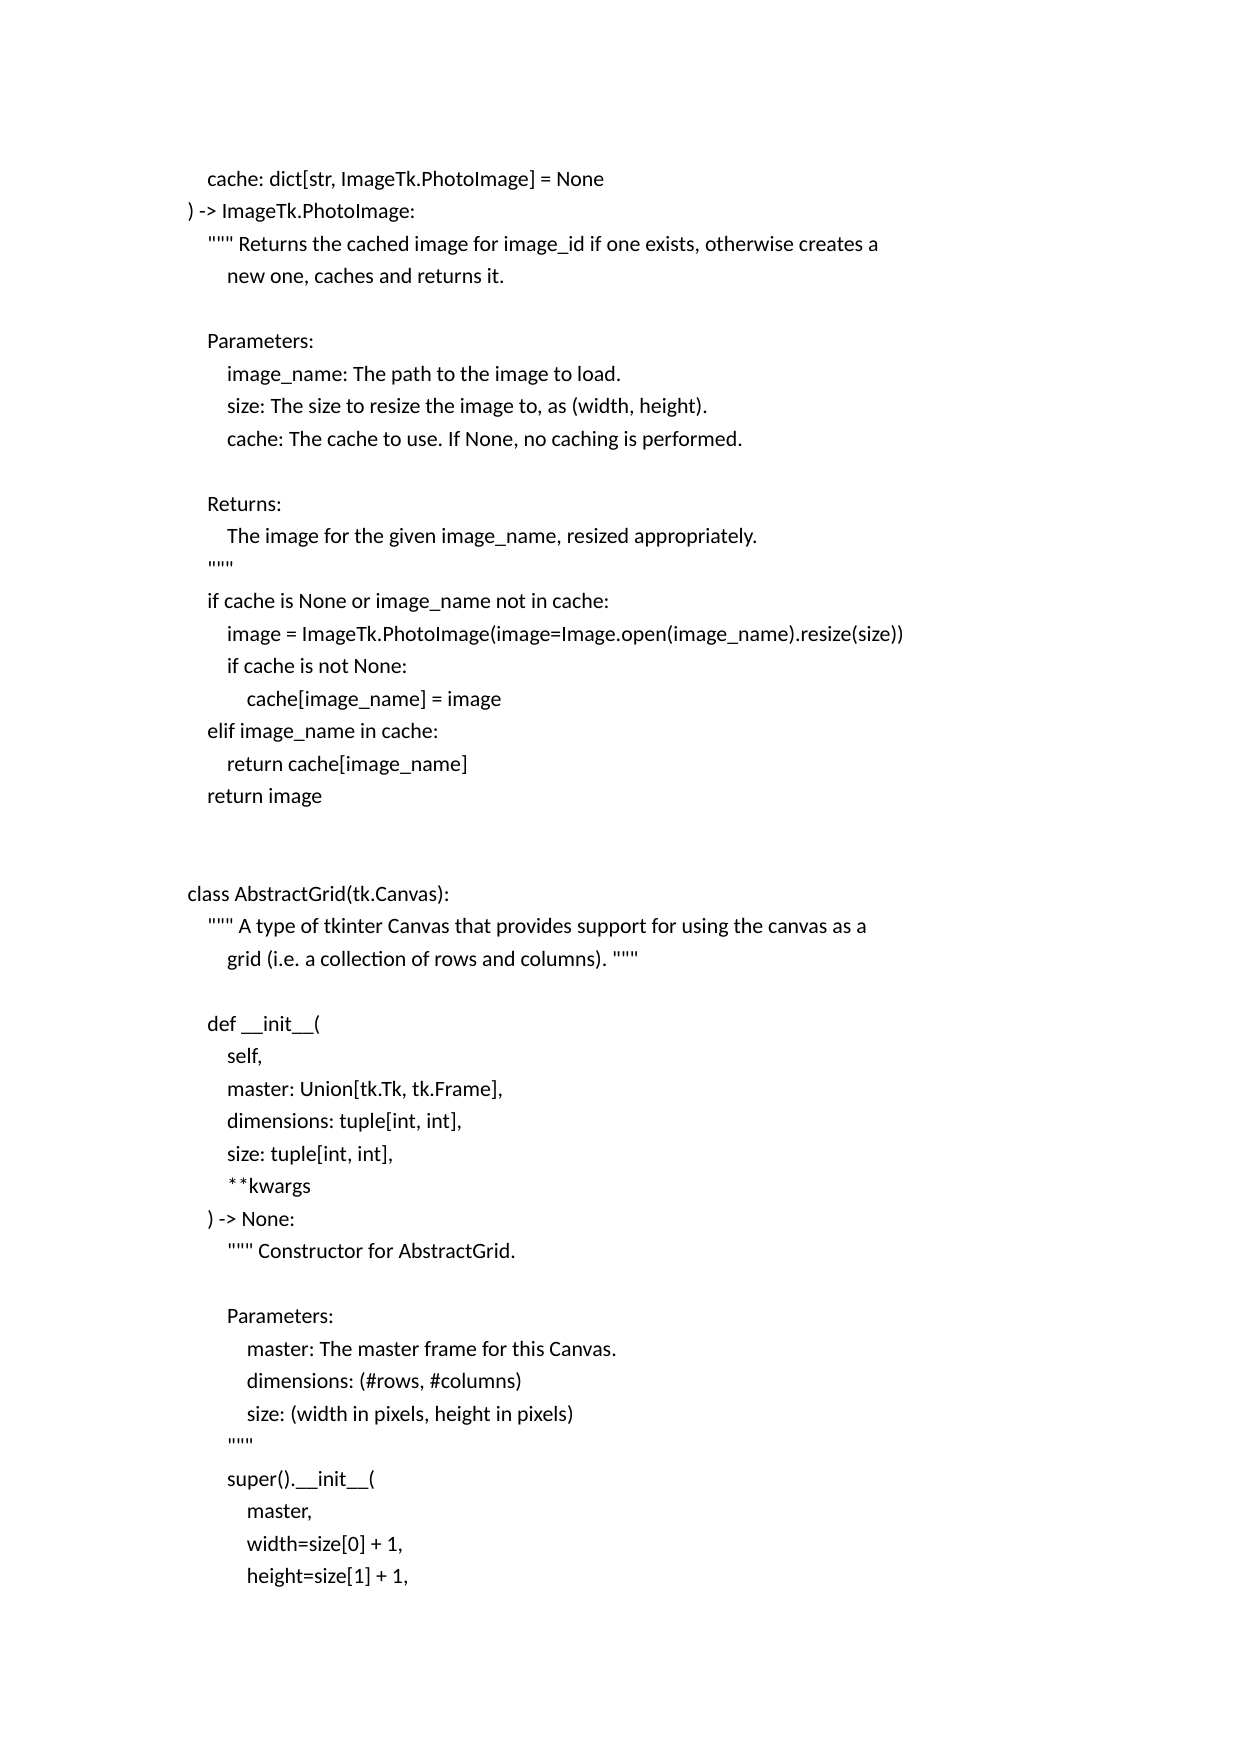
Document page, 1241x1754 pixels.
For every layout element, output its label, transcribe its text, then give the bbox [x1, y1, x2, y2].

text width=size[0] + 1, [187, 1527, 1053, 1559]
text Returns: [187, 487, 1053, 519]
text cache: The cache to use. If None, no caching is performed. [187, 422, 1053, 454]
text image = ImageTk.PhotoImage(image=Image.open(image_name).resize(size)) [187, 617, 1053, 649]
text size: (width in pixels, height in pixels) [187, 1397, 1053, 1429]
text ) -> None: [187, 1202, 1053, 1234]
text super().__init__( [187, 1462, 1053, 1494]
text return cache[image_name] [187, 747, 1053, 779]
text self, [187, 1039, 1053, 1072]
text grid (i.e. a collection of rows and columns). """ [187, 942, 1053, 974]
text """ A type of tkinter Canvas that provides support for using the canvas as a [187, 909, 1053, 942]
text def __init__( [187, 1007, 1053, 1039]
text master, [187, 1494, 1053, 1527]
text class AbstractGrid(tk.Canvas): [187, 877, 1053, 909]
text Parameters: [187, 1299, 1053, 1332]
text if cache is not None: [187, 649, 1053, 682]
text if cache is None or image_name not in cache: [187, 584, 1053, 617]
text The image for the given image_name, resized appropriately. [187, 519, 1053, 552]
text master: Union[tk.Tk, tk.Frame], [187, 1072, 1053, 1104]
text """ [187, 552, 1053, 584]
text """ Constructor for AbstractGrid. [187, 1234, 1053, 1267]
text new one, caches and returns it. [187, 259, 1053, 292]
text dimensions: tuple[int, int], [187, 1104, 1053, 1137]
text Parameters: [187, 324, 1053, 357]
text cache: dict[str, ImageTk.PhotoImage] = None [187, 162, 1053, 194]
text cache[image_name] = image [187, 682, 1053, 714]
text elif image_name in cache: [187, 714, 1053, 747]
text """ Returns the cached image for image_id if one exists, otherwise creates a [187, 227, 1053, 259]
text """ [187, 1429, 1053, 1462]
text size: The size to resize the image to, as (width, height). [187, 389, 1053, 422]
text ) -> ImageTk.PhotoImage: [187, 194, 1053, 227]
text **kwargs [187, 1169, 1053, 1202]
text return image [187, 779, 1053, 812]
text master: The master frame for this Canvas. [187, 1332, 1053, 1364]
text dimensions: (#rows, #columns) [187, 1364, 1053, 1397]
text height=size[1] + 1, [187, 1559, 1053, 1592]
text image_name: The path to the image to load. [187, 357, 1053, 389]
text size: tuple[int, int], [187, 1137, 1053, 1169]
